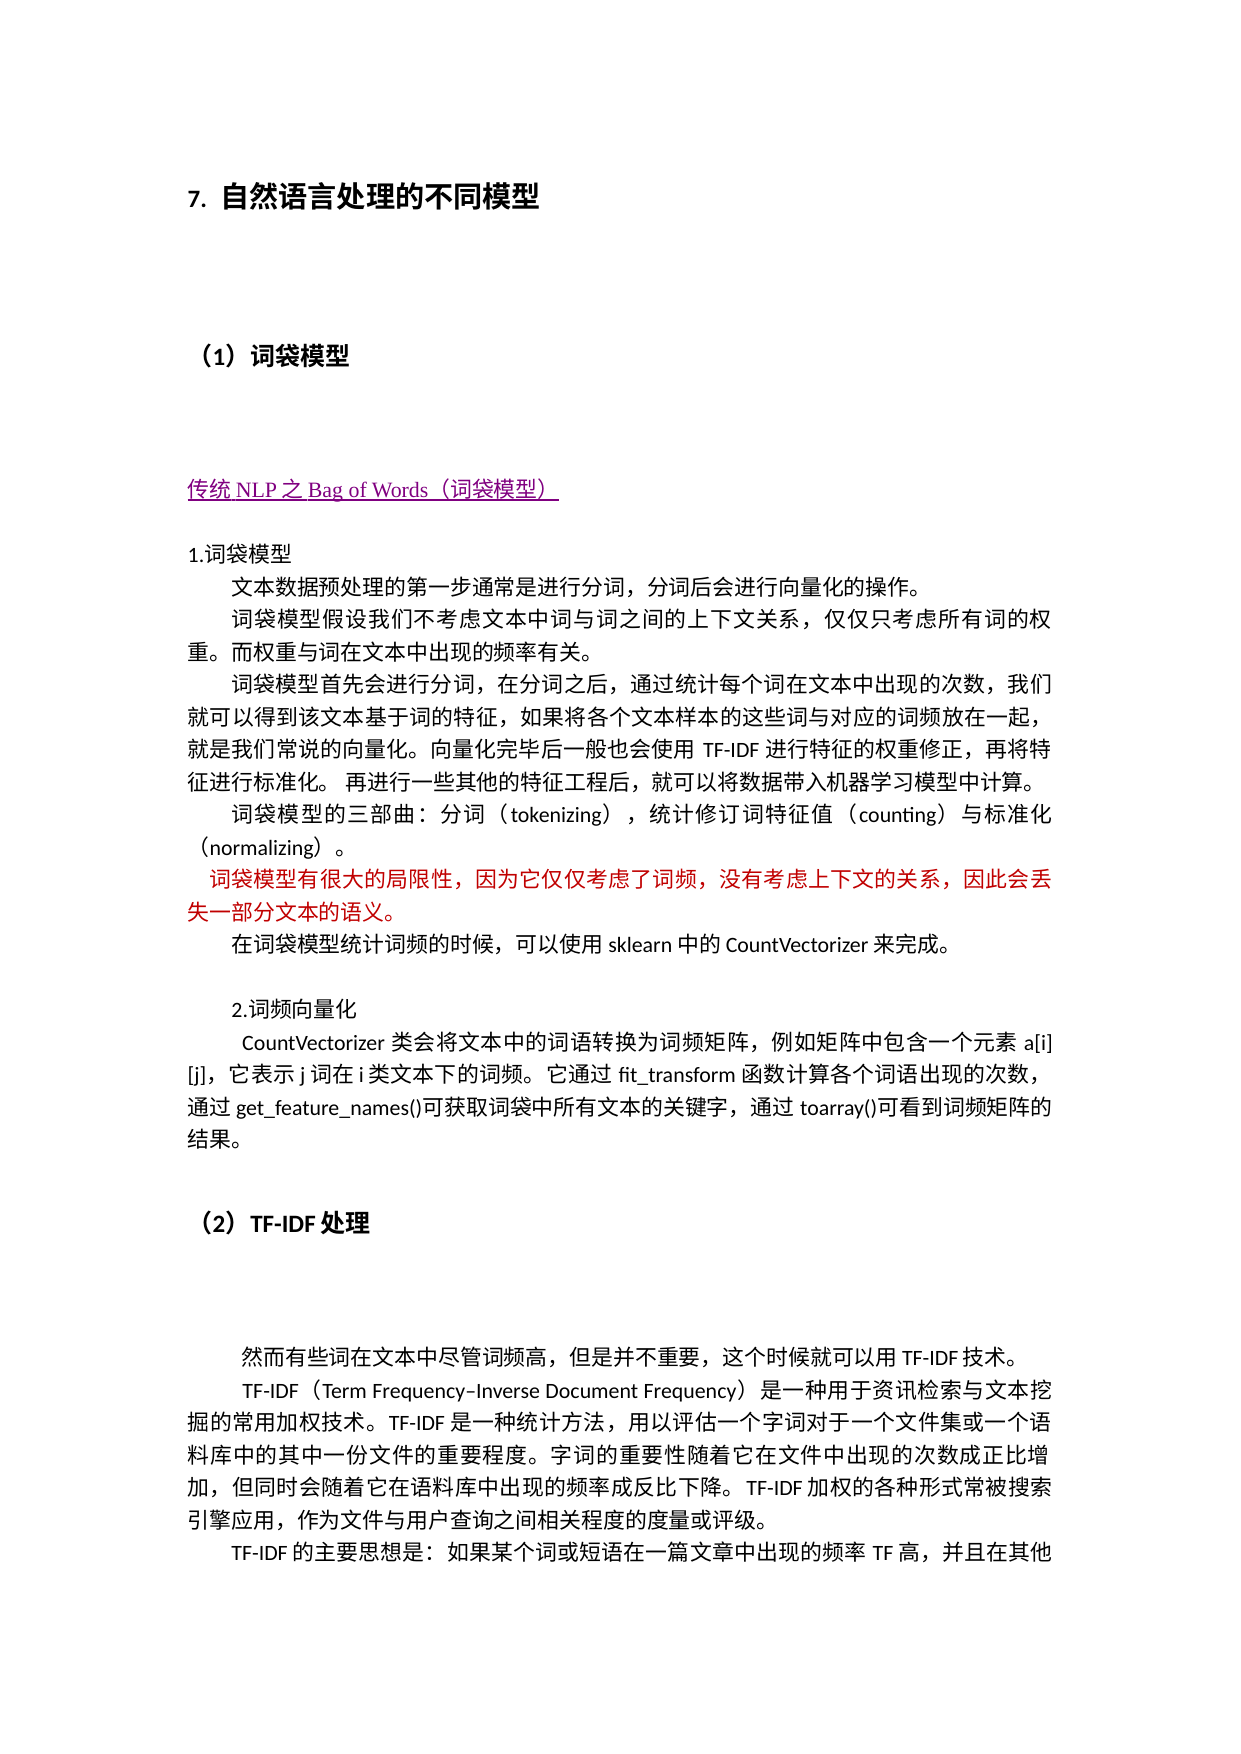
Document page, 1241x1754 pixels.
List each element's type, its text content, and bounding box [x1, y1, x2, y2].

text TF-IDF（Term Frequency–Inverse Document Frequency）是一种用于资讯检索与文本挖掘的常用加权技术。TF-IDF是一种统计方法，用以评估一个字词对于一个文件集或一个语料库中的其中一份文件的重要程度。字词的重要性随着它在文件中出现的次数成正比增加，但同时会随着它在语料库中出现的频率成反比下降。TF-IDF加权的各种形式常被搜索引擎应用，作为文件与用户查询之间相关程度的度量或评级。 [187, 1372, 1053, 1535]
subtitle 词袋模型 [187, 322, 1053, 387]
subtitle 自然语言处理的不同模型 [187, 162, 1053, 227]
list 1.词袋模型 [187, 537, 1053, 569]
text 传统NLP之Bag of Words（词袋模型） [187, 472, 1053, 504]
text 文本数据预处理的第一步通常是进行分词，分词后会进行向量化的操作。 [187, 569, 1053, 602]
text 在词袋模型统计词频的时候，可以使用 sklearn 中的 CountVectorizer 来完成。 [187, 927, 1053, 959]
text 词袋模型首先会进行分词，在分词之后，通过统计每个词在文本中出现的次数，我们就可以得到该文本基于词的特征，如果将各个文本样本的这些词与对应的词频放在一起，就是我们常说的向量化。向量化完毕后一般也会使用 TF-IDF 进行特征的权重修正，再将特征进行标准化。 再进行一些其他的特征工程后，就可以将数据带入机器学习模型中计算。 [187, 667, 1053, 797]
subtitle TF-IDF处理 [187, 1189, 1053, 1254]
text 词袋模型有很大的局限性，因为它仅仅考虑了词频，没有考虑上下文的关系，因此会丢失一部分文本的语义。 [187, 862, 1053, 927]
text 词袋模型假设我们不考虑文本中词与词之间的上下文关系，仅仅只考虑所有词的权重。而权重与词在文本中出现的频率有关。 [187, 602, 1053, 667]
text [187, 1535, 1053, 1567]
text CountVectorizer 类会将文本中的词语转换为词频矩阵，例如矩阵中包含一个元素a[i][j]，它表示j词在i类文本下的词频。它通过 fit_transform 函数计算各个词语出现的次数，通过get_feature_names()可获取词袋中所有文本的关键字，通过 toarray()可看到词频矩阵的结果。 [187, 1024, 1053, 1154]
text 然而有些词在文本中尽管词频高，但是并不重要，这个时候就可以用TF-IDF技术。 [187, 1340, 1053, 1372]
text 词袋模型的三部曲：分词（tokenizing），统计修订词特征值（counting）与标准化（normalizing）。 [187, 797, 1053, 862]
text 2.词频向量化 [187, 992, 1053, 1024]
